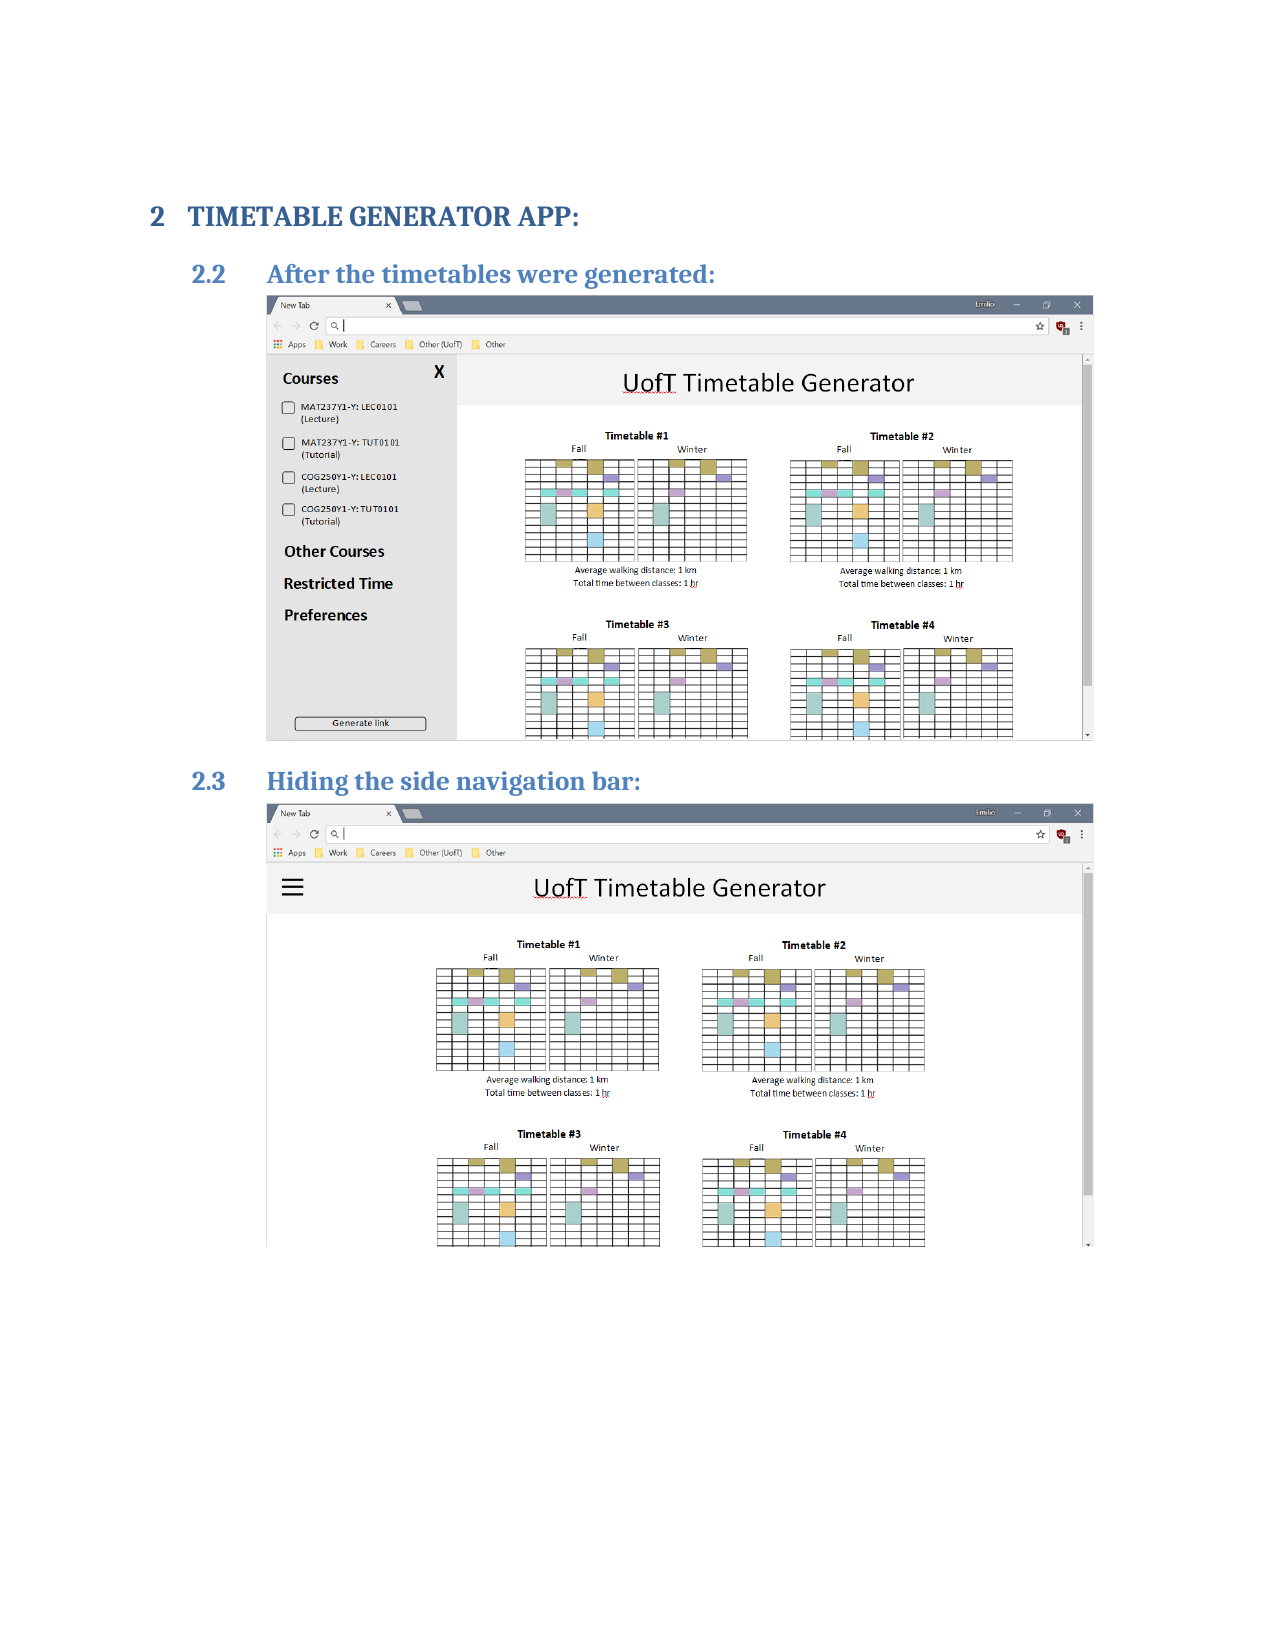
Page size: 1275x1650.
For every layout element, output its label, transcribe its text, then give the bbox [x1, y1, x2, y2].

subtitle Hiding the side navigation bar: [192, 766, 1125, 797]
picture [266, 295, 1094, 741]
subtitle TIMETABLE GENERATOR APP: [150, 200, 1125, 233]
picture [266, 801, 1094, 1247]
subtitle After the timetables were generated: [192, 259, 1125, 291]
